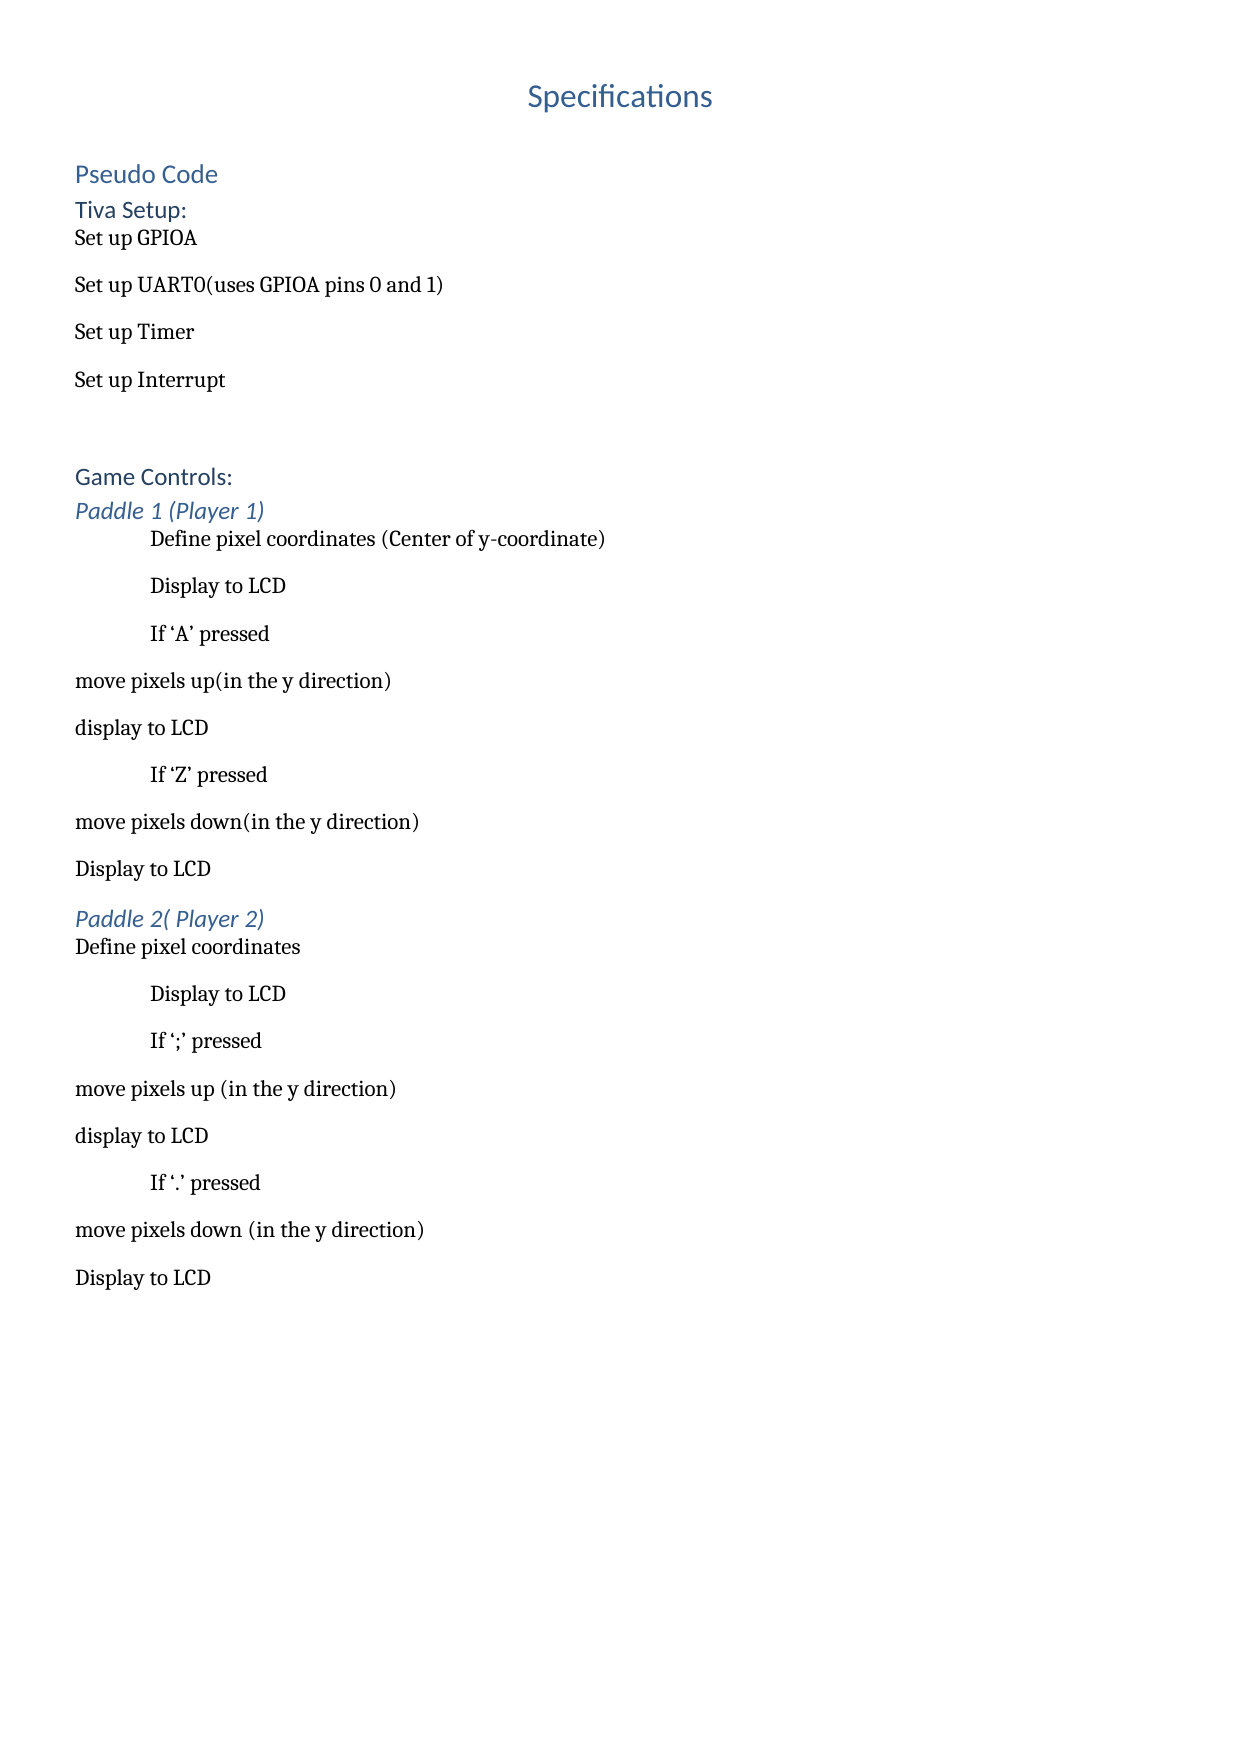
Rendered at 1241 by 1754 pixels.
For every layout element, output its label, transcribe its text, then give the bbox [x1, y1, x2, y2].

text If ‘;’ pressed [75, 1028, 1165, 1055]
text If ‘.’ pressed [75, 1170, 1165, 1196]
text Display to LCD [75, 856, 1165, 883]
text Set up GPIOA [75, 225, 1165, 251]
text Set up UART0(uses GPIOA pins 0 and 1) [75, 272, 1165, 298]
subtitle Paddle 2( Player 2) [75, 903, 1165, 934]
subtitle Tiva Setup: [75, 194, 1165, 225]
text display to LCD [75, 715, 1165, 741]
text Display to LCD [75, 981, 1165, 1007]
text move pixels down (in the y direction) [75, 1217, 1165, 1243]
text Define pixel coordinates [75, 934, 1165, 960]
text Display to LCD [75, 1264, 1165, 1291]
text Display to LCD [75, 573, 1165, 599]
text move pixels up (in the y direction) [75, 1076, 1165, 1102]
text display to LCD [75, 1123, 1165, 1149]
text If ‘A’ pressed [75, 620, 1165, 647]
text Set up Timer [75, 319, 1165, 346]
subtitle Pseudo Code [75, 157, 1165, 190]
text move pixels down(in the y direction) [75, 809, 1165, 835]
text move pixels up(in the y direction) [75, 667, 1165, 694]
text Set up Interrupt [75, 366, 1165, 393]
subtitle Specifications [75, 75, 1165, 116]
subtitle Game Controls: [75, 461, 1165, 491]
text Define pixel coordinates (Center of y-coordinate) [75, 526, 1165, 552]
subtitle Paddle 1 (Player 1) [75, 495, 1165, 526]
text If ‘Z’ pressed [75, 762, 1165, 788]
